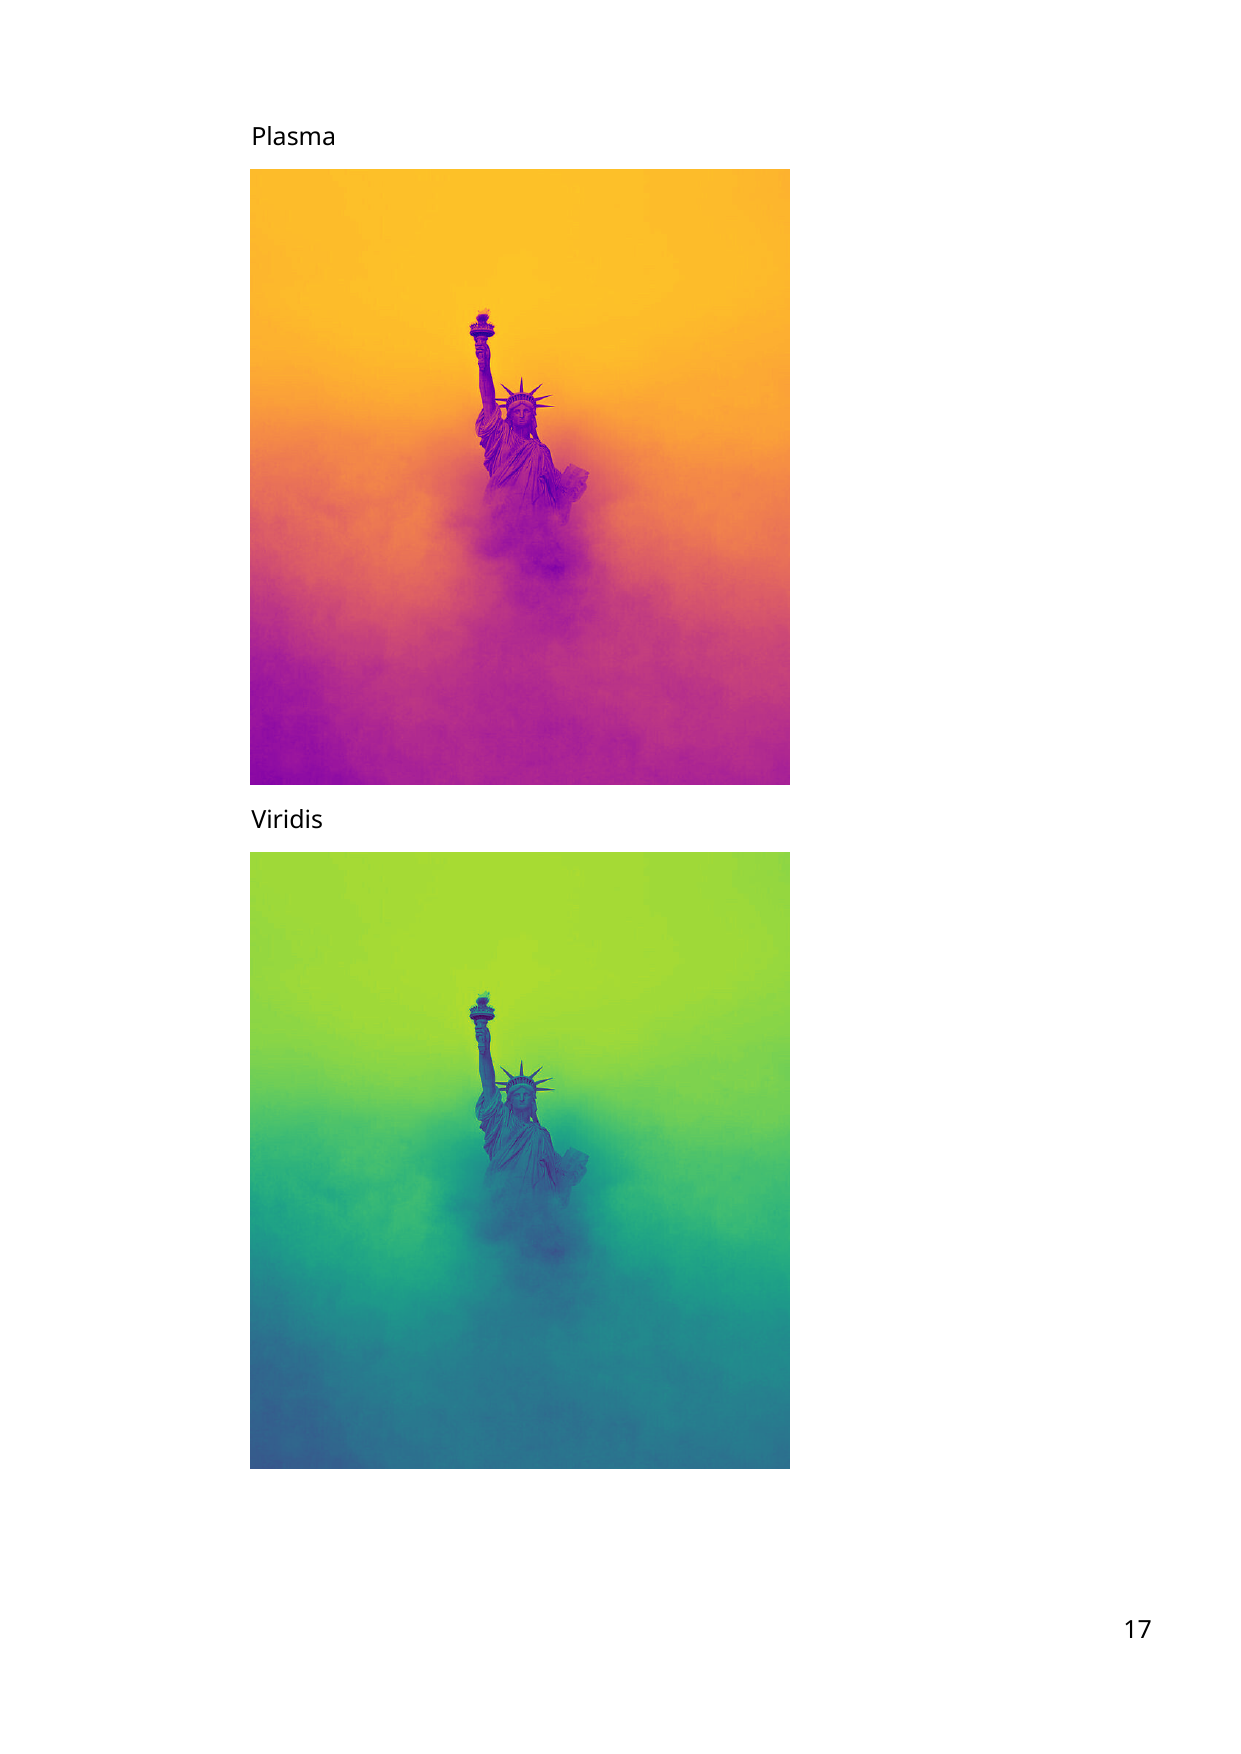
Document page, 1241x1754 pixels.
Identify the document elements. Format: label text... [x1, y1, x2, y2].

picture [250, 852, 790, 1469]
picture [250, 169, 790, 785]
